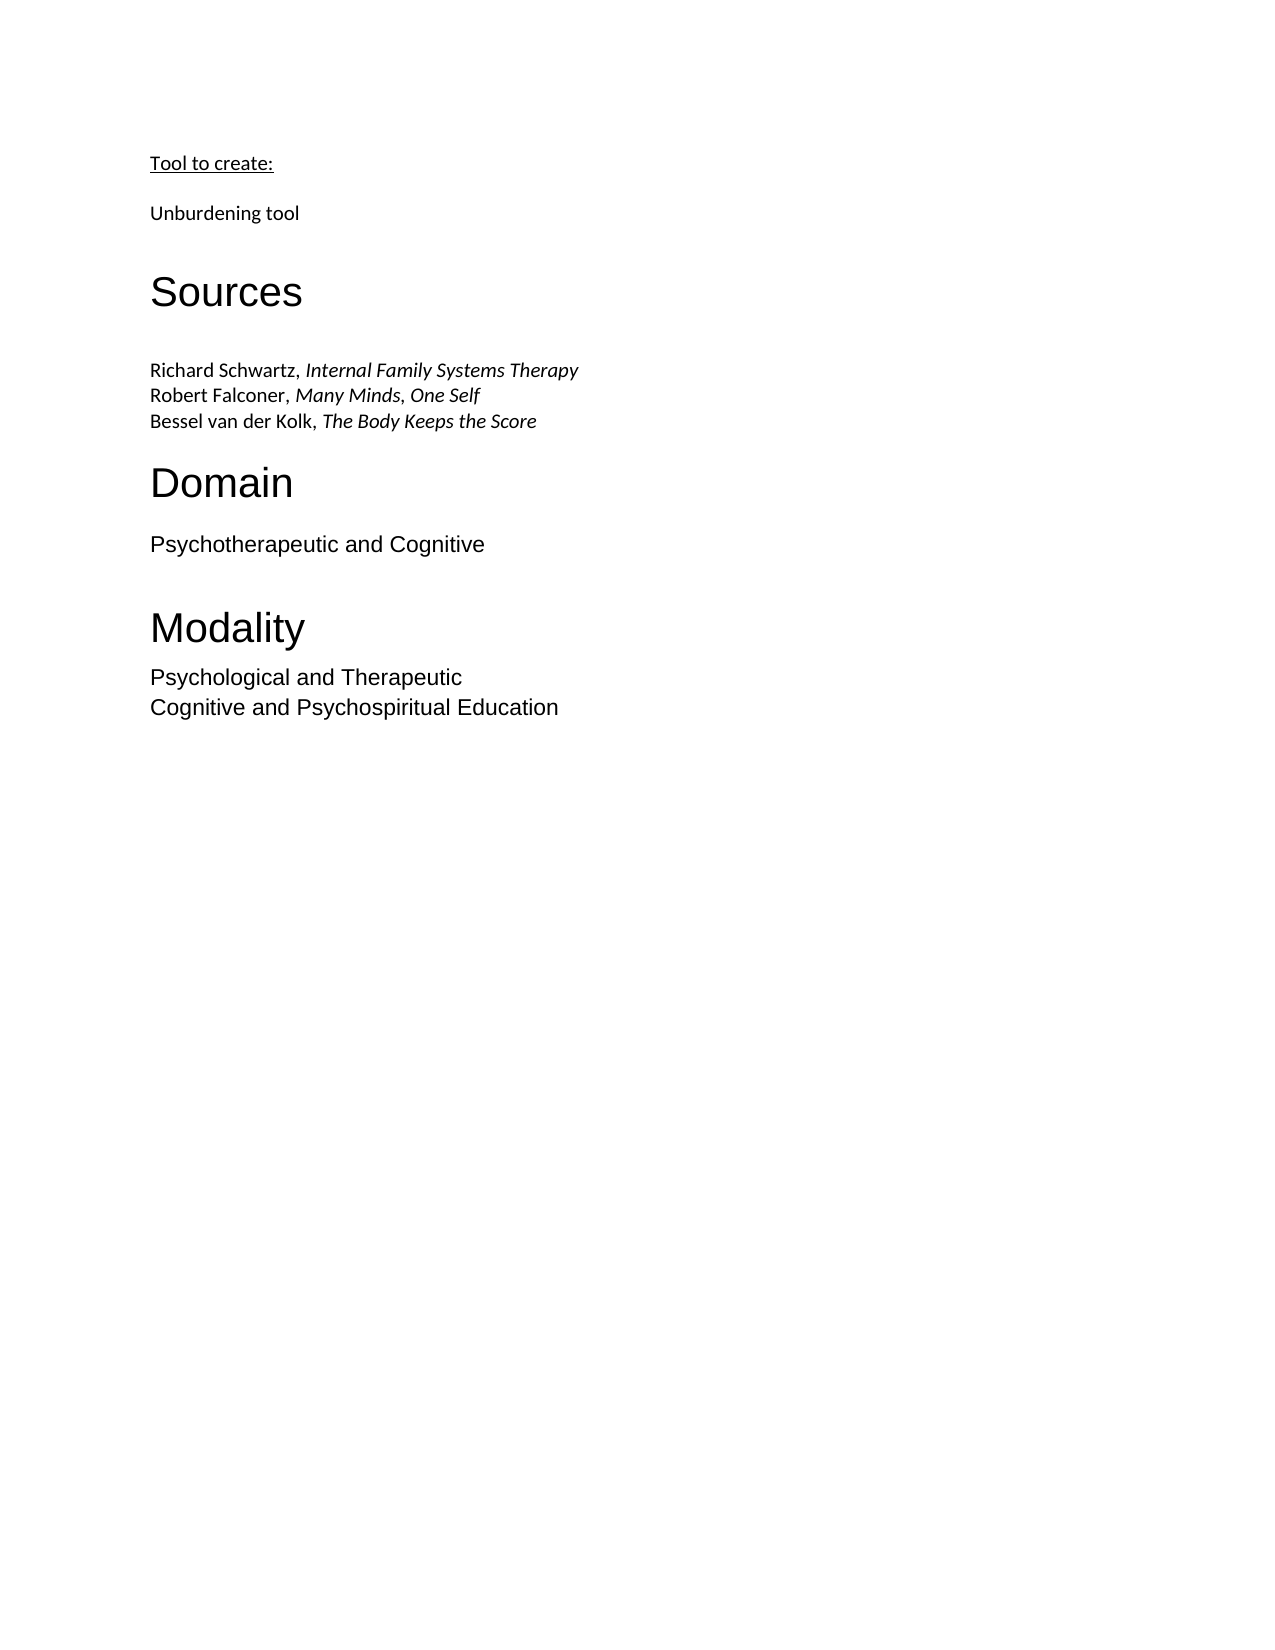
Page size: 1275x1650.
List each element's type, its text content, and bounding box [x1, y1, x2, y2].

text Psychological and Therapeutic [150, 663, 1125, 690]
subtitle Richard Schwartz, Internal Family Systems Therapy Robert Falconer, Many Minds, One Self Bessel van der Kolk, The Body Keeps the Score [150, 357, 1125, 433]
subtitle Modality [150, 603, 1125, 651]
subtitle Sources [150, 267, 1125, 315]
subtitle Domain [150, 458, 1125, 506]
text Unburdening tool [150, 200, 1125, 226]
text Tool to create: [150, 150, 1125, 175]
text Psychotherapeutic and Cognitive [150, 531, 1125, 558]
text Cognitive and Psychospiritual Education [150, 694, 1125, 720]
